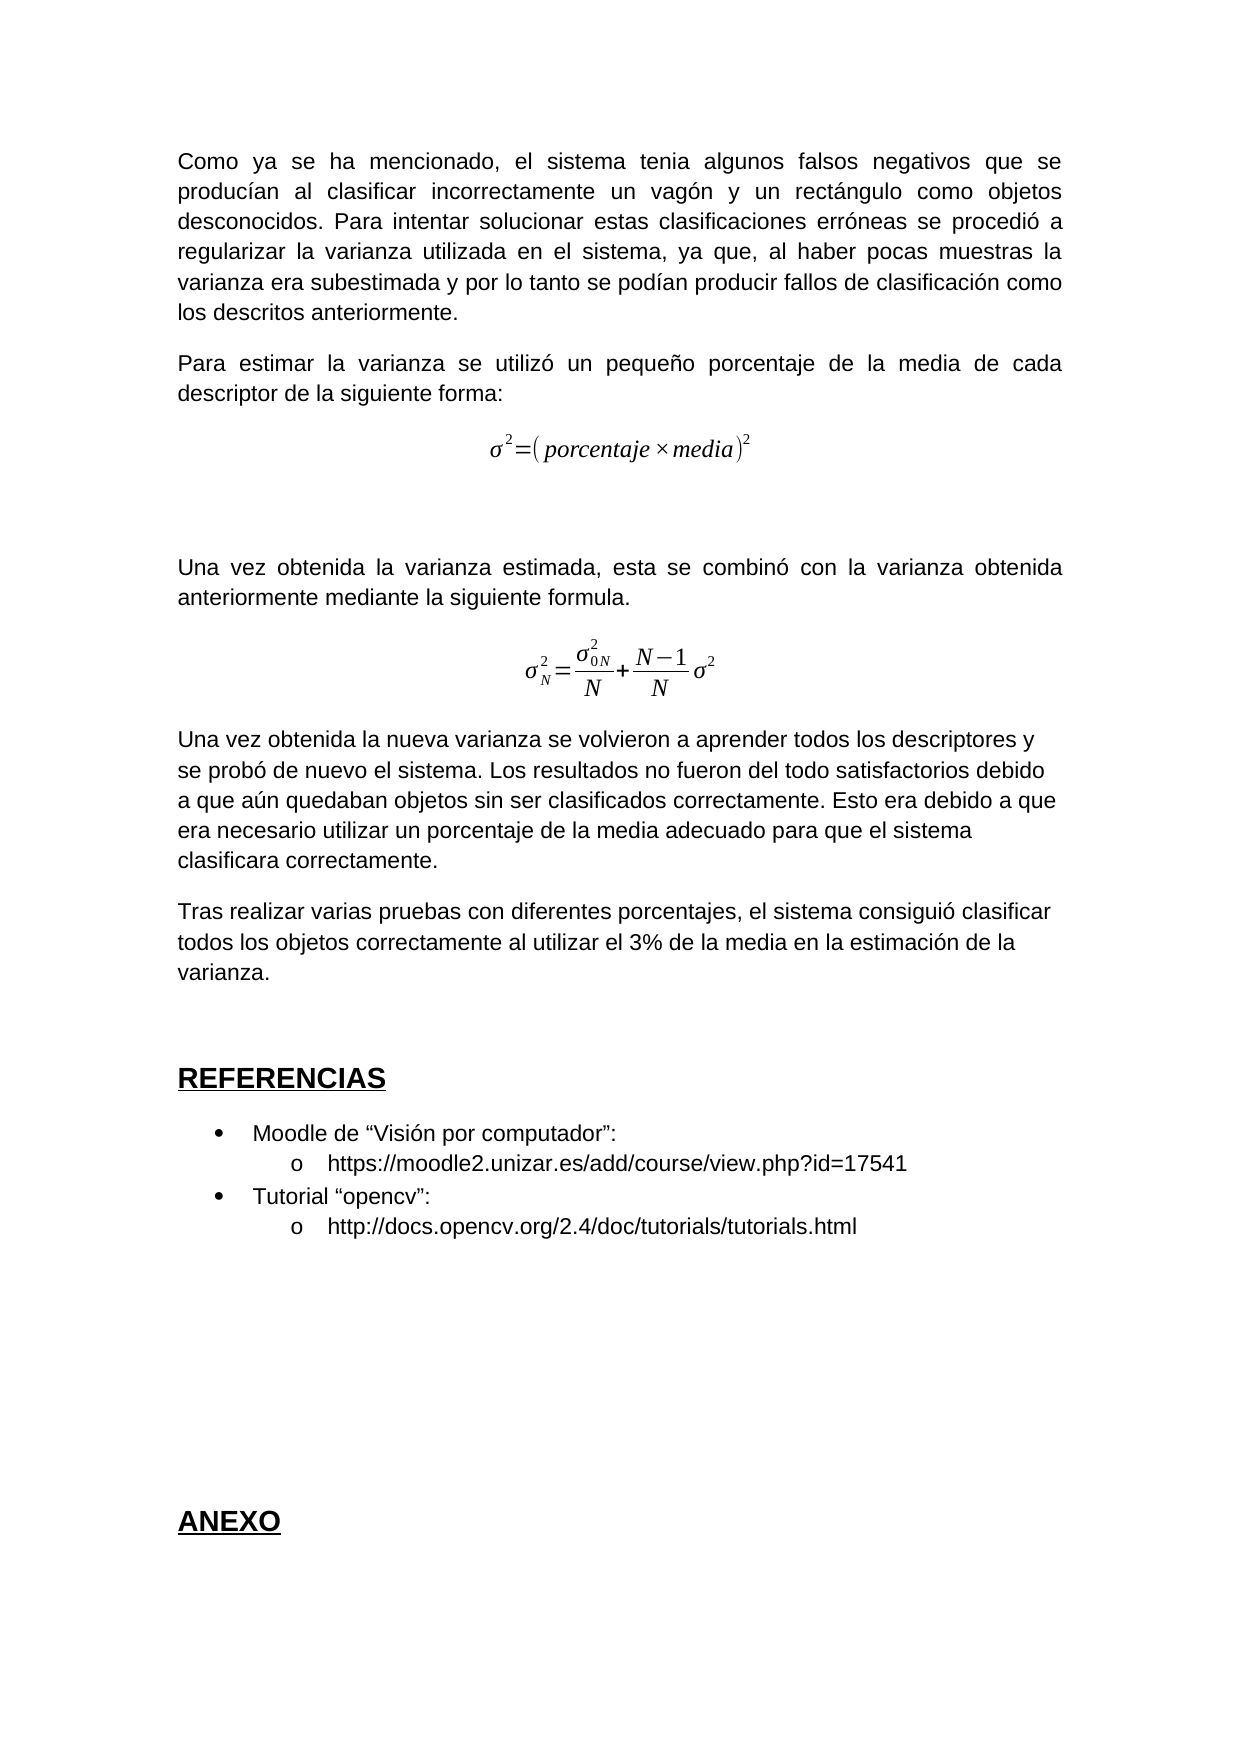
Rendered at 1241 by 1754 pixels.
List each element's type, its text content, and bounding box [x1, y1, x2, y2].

list http://docs.opencv.org/2.4/doc/tutorials/tutorials.html [290, 1213, 1063, 1241]
text Tras realizar varias pruebas con diferentes porcentajes, el sistema consiguió clasificar todos los objetos correctamente al utilizar el 3% de la media en la estimación de la varianza. [177, 898, 1063, 985]
text Una vez obtenida la nueva varianza se volvieron a aprender todos los descriptores y se probó de nuevo el sistema. Los resultados no fueron del todo satisfactorios debido a que aún quedaban objetos sin ser clasificados correctamente. Esto era debido a que era necesario utilizar un porcentaje de la media adecuado para que el sistema clasificara correctamente. [177, 726, 1063, 873]
text ANEXO [177, 1504, 1063, 1537]
list Tutorial “opencv”: [215, 1183, 1063, 1209]
list Moodle de “Visión por computador”: [215, 1120, 1063, 1146]
text Una vez obtenida la varianza estimada, esta se combinó con la varianza obtenida anteriormente mediante la siguiente formula. [177, 554, 1063, 610]
list https://moodle2.unizar.es/add/course/view.php?id=17541 [290, 1150, 1063, 1179]
text Para estimar la varianza se utilizó un pequeño porcentaje de la media de cada descriptor de la siguiente forma: [177, 350, 1063, 406]
text REFERENCIAS [177, 1061, 1063, 1094]
text Como ya se ha mencionado, el sistema tenia algunos falsos negativos que se producían al clasificar incorrectamente un vagón y un rectángulo como objetos desconocidos. Para intentar solucionar estas clasificaciones erróneas se procedió a regularizar la varianza utilizada en el sistema, ya que, al haber pocas muestras la varianza era subestimada y por lo tanto se podían producir fallos de clasificación como los descritos anteriormente. [177, 148, 1063, 325]
